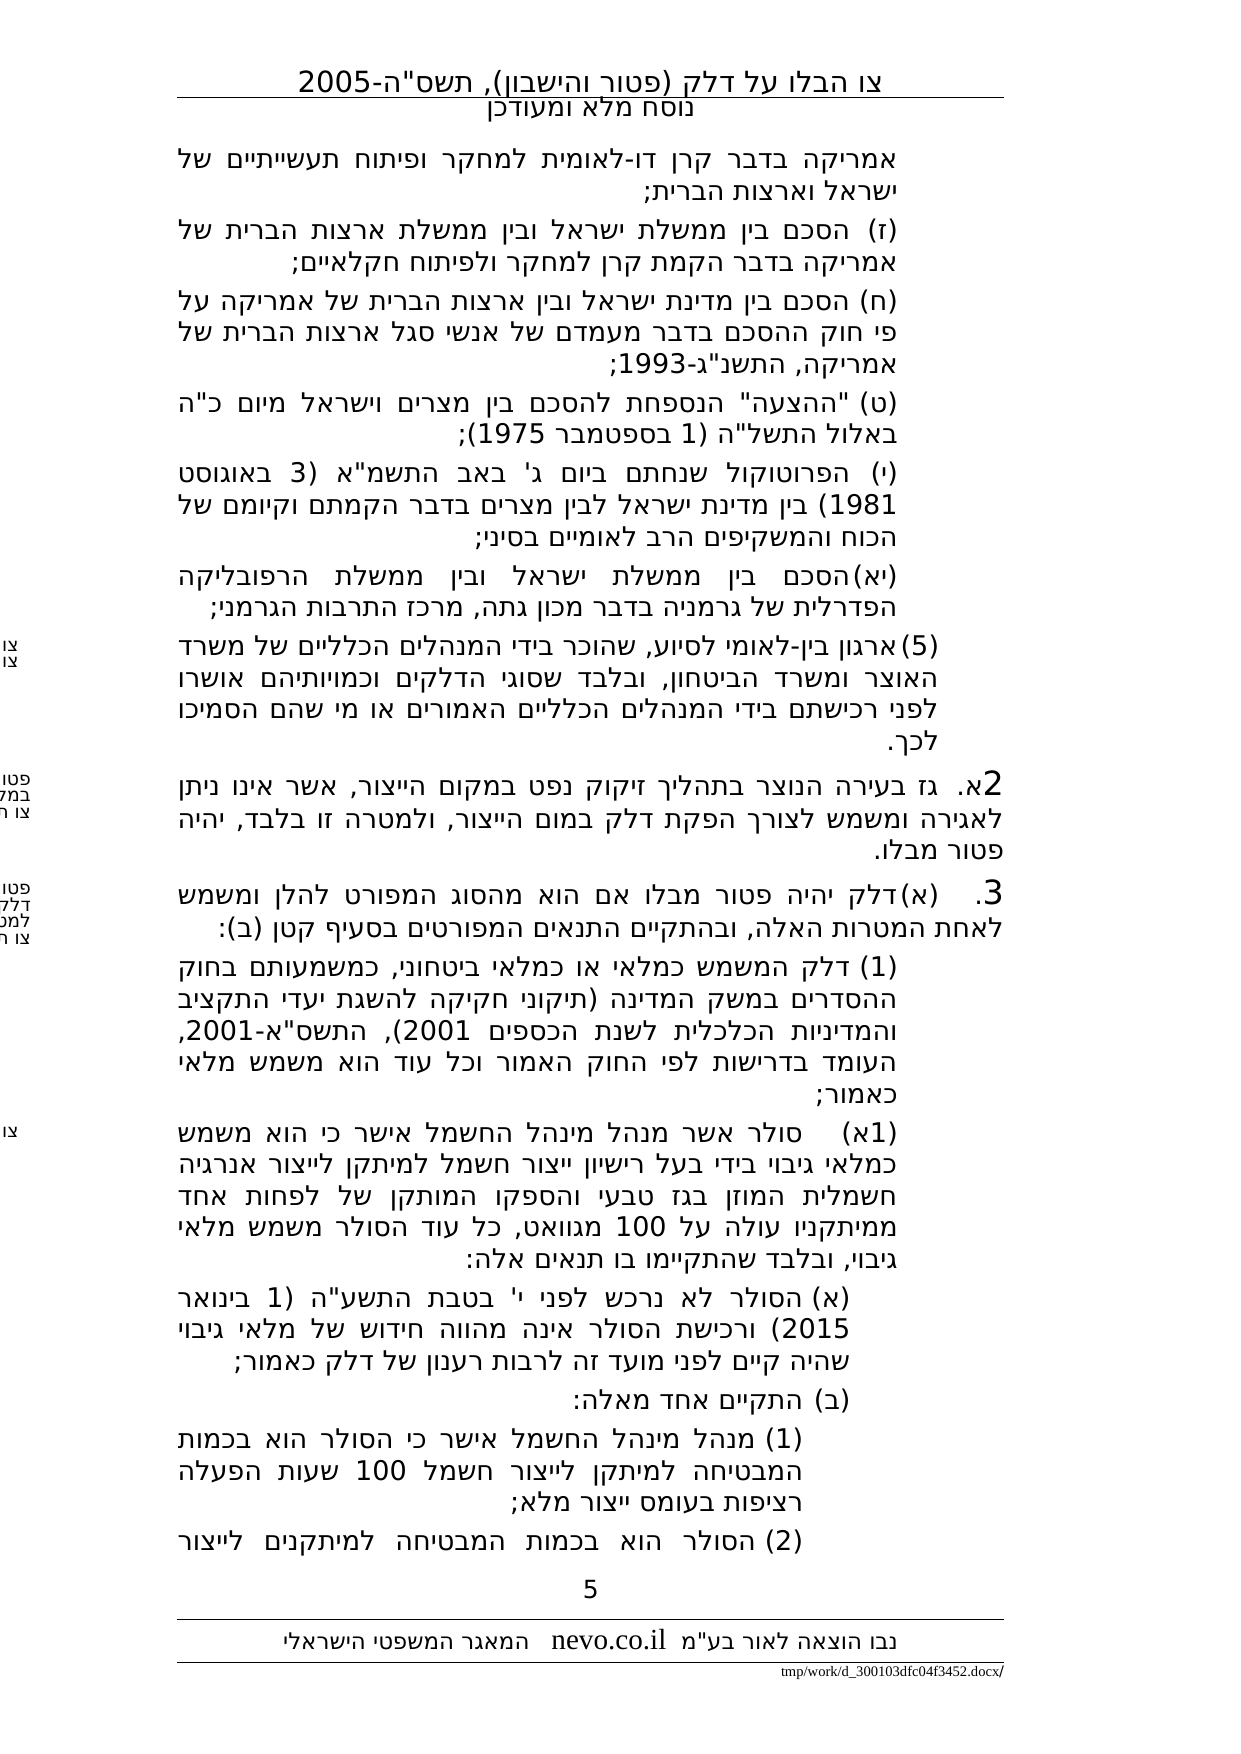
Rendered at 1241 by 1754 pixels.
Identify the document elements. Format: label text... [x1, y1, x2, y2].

text 2א. גז בעירה הנוצר בתהליך זיקוק נפט במקום הייצור, אשר אינו ניתן לאגירה ומשמש לצורך הפקת דלק במום הייצור, ולמטרה זו בלבד, יהיה פטור מבלו. [177, 764, 1004, 866]
text (ב) התקיים אחד מאלה: [177, 1384, 851, 1416]
text (5) ארגון בין-לאומי לסיוע, שהוכר בידי המנהלים הכלליים של משרד האוצר ומשרד הביטחון, ובלבד שסוגי הדלקים וכמויותיהם אושרו לפני רכישתם בידי המנהלים הכלליים האמורים או מי שהם הסמיכו לכך. [177, 631, 939, 757]
text (ז) הסכם בין ממשלת ישראל ובין ממשלת ארצות הברית של אמריקה בדבר הקמת קרן למחקר ולפיתוח חקלאיים; [177, 214, 898, 277]
text 3. (א) דלק יהיה פטור מבלו אם הוא מהסוג המפורט להלן ומשמש לאחת המטרות האלה, ובהתקיים התנאים המפורטים בסעיף קטן (ב): [177, 874, 1004, 944]
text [177, 144, 898, 207]
text (יא) הסכם בין ממשלת ישראל ובין ממשלת הרפובליקה הפדרלית של גרמניה בדבר מכון גתה, מרכז התרבות הגרמני; [177, 560, 898, 623]
text (ט) "ההצעה" הנספחת להסכם בין מצרים וישראל מיום כ"ה באלול התשל"ה (1 בספטמבר 1975); [177, 387, 898, 450]
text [177, 1526, 803, 1557]
text (1) מנהל מינהל החשמל אישר כי הסולר הוא בכמות המבטיחה למיתקן לייצור חשמל 100 שעות הפעלה רציפות בעומס ייצור מלא; [177, 1423, 803, 1518]
text (א) הסולר לא נרכש לפני י' בטבת התשע"ה (1 בינואר 2015) ורכישת הסולר אינה מהווה חידוש של מלאי גיבוי שהיה קיים לפני מועד זה לרבות רענון של דלק כאמור; [177, 1282, 851, 1377]
text (1) דלק המשמש כמלאי או כמלאי ביטחוני, כמשמעותם בחוק ההסדרים במשק המדינה (תיקוני חקיקה להשגת יעדי התקציב והמדיניות הכלכלית לשנת הכספים 2001), התשס"א-2001, העומד בדרישות לפי החוק האמור וכל עוד הוא משמש מלאי כאמור; [177, 952, 898, 1109]
text (ח) הסכם בין מדינת ישראל ובין ארצות הברית של אמריקה על פי חוק ההסכם בדבר מעמדם של אנשי סגל ארצות הברית של אמריקה, התשנ"ג-1993; [177, 285, 898, 379]
text (י) הפרוטוקול שנחתם ביום ג' באב התשמ"א (3 באוגוסט 1981) בין מדינת ישראל לבין מצרים בדבר הקמתם וקיומם של הכוח והמשקיפים הרב לאומיים בסיני; [177, 458, 898, 552]
text (1א) סולר אשר מנהל מינהל החשמל אישר כי הוא משמש כמלאי גיבוי בידי בעל רישיון ייצור חשמל למיתקן לייצור אנרגיה חשמלית המוזן בגז טבעי והספקו המותקן של לפחות אחד ממיתקניו עולה על 100 מגוואט, כל עוד הסולר משמש מלאי גיבוי, ובלבד שהתקיימו בו תנאים אלה: [177, 1117, 898, 1275]
